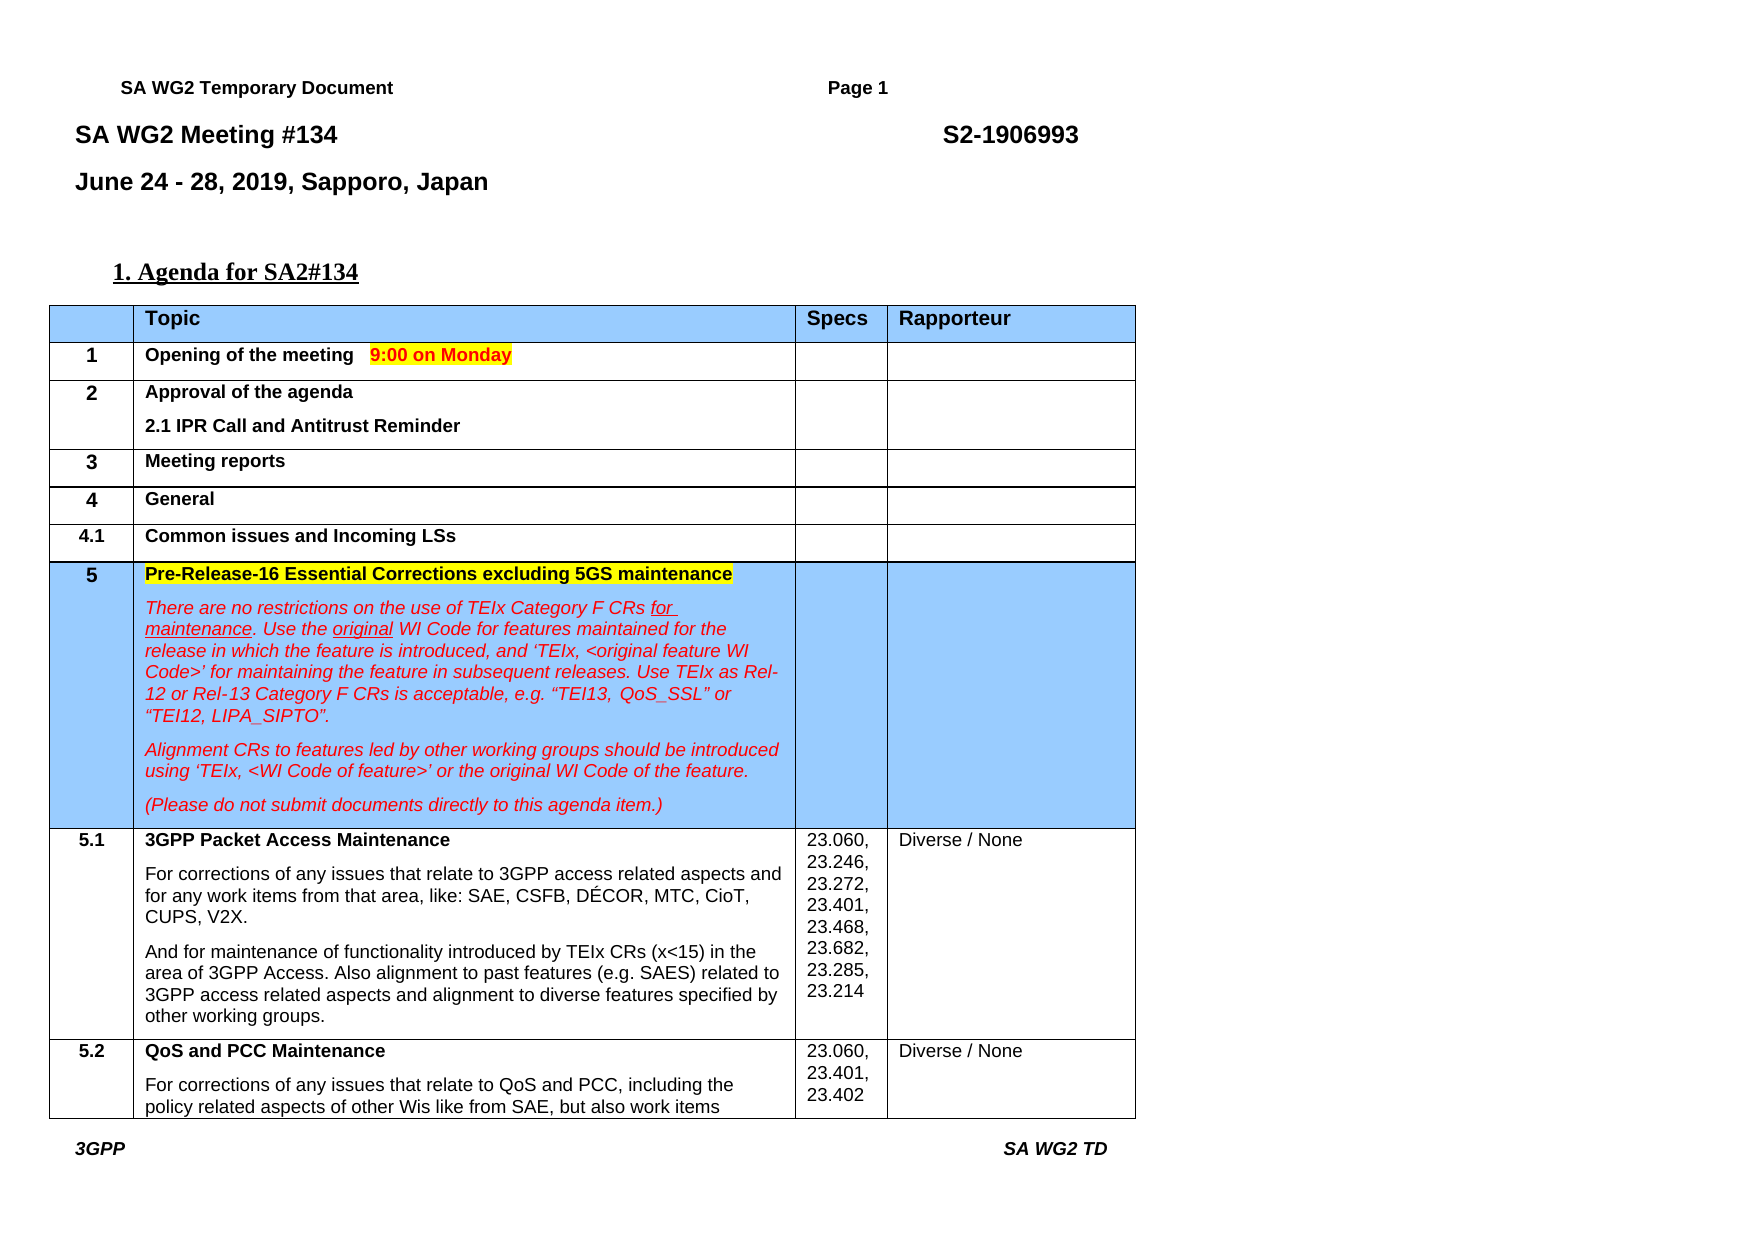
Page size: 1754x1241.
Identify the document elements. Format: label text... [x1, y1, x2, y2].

table_cell 2 [50, 381, 133, 449]
table_header Specs [796, 306, 887, 342]
table_header Topic [134, 306, 795, 342]
table_cell [888, 381, 1135, 449]
table_cell [888, 525, 1135, 561]
table_cell Meeting reports [134, 450, 795, 486]
table_cell [888, 563, 1135, 828]
table_cell [796, 343, 887, 380]
table_cell Opening of the meeting 9:00 on Monday [134, 343, 795, 380]
text SA WG2 Meeting #134 S2-1906993 [75, 119, 1679, 148]
table_cell [888, 488, 1135, 524]
table_cell [796, 563, 887, 828]
table_cell Diverse / None [888, 829, 1135, 1039]
table_cell 5 [50, 563, 133, 828]
table_cell General [134, 488, 795, 524]
text 1. Agenda for SA2#134 [112, 257, 1679, 286]
table_cell [796, 450, 887, 486]
table_header [50, 306, 133, 342]
table_cell [796, 488, 887, 524]
table_cell 5.2 [50, 1040, 133, 1117]
table_cell 5.1 [50, 829, 133, 1039]
table_cell 3 [50, 450, 133, 486]
table_cell [796, 525, 887, 561]
table_cell 1 [50, 343, 133, 380]
table_cell [888, 343, 1135, 380]
table_cell Pre-Release-16 Essential Corrections excluding 5GS maintenance There are no restrictions on the use of TEIx Category F CRs for maintenance. Use the original WI Code for features maintained for the release in which the feature is introduced, and ‘TEIx, <original feature WI Code>’ for maintaining the feature in subsequent releases. Use TEIx as Rel-12 or Rel-13 Category F CRs is acceptable, e.g. “TEI13, QoS_SSL” or “TEI12, LIPA_SIPTO”. Alignment CRs to features led by other working groups should be introduced using ‘TEIx, <WI Code of feature>’ or the original WI Code of the feature. (Please do not submit documents directly to this agenda item.) [134, 563, 795, 828]
table_header Rapporteur [888, 306, 1135, 342]
table_cell [796, 381, 887, 449]
table_cell 23.060, 23.246, 23.272, 23.401, 23.468, 23.682, 23.285, 23.214 [796, 829, 887, 1039]
table_cell Common issues and Incoming LSs [134, 525, 795, 561]
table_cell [796, 1040, 887, 1117]
table_cell 3GPP Packet Access Maintenance For corrections of any issues that relate to 3GPP access related aspects and for any work items from that area, like: SAE, CSFB, DÉCOR, MTC, CioT, CUPS, V2X. And for maintenance of functionality introduced by TEIx CRs (x<15) in the area of 3GPP Access. Also alignment to past features (e.g. SAES) related to 3GPP access related aspects and alignment to diverse features specified by other working groups. [134, 829, 795, 1039]
table_cell 4.1 [50, 525, 133, 561]
table_cell [888, 450, 1135, 486]
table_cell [134, 1040, 795, 1117]
text June 24 - 28, 2019, Sapporo, Japan [75, 167, 1679, 196]
table_cell Diverse / None [888, 1040, 1135, 1117]
table_cell 4 [50, 488, 133, 524]
table_cell Approval of the agenda 2.1 IPR Call and Antitrust Reminder [134, 381, 795, 449]
